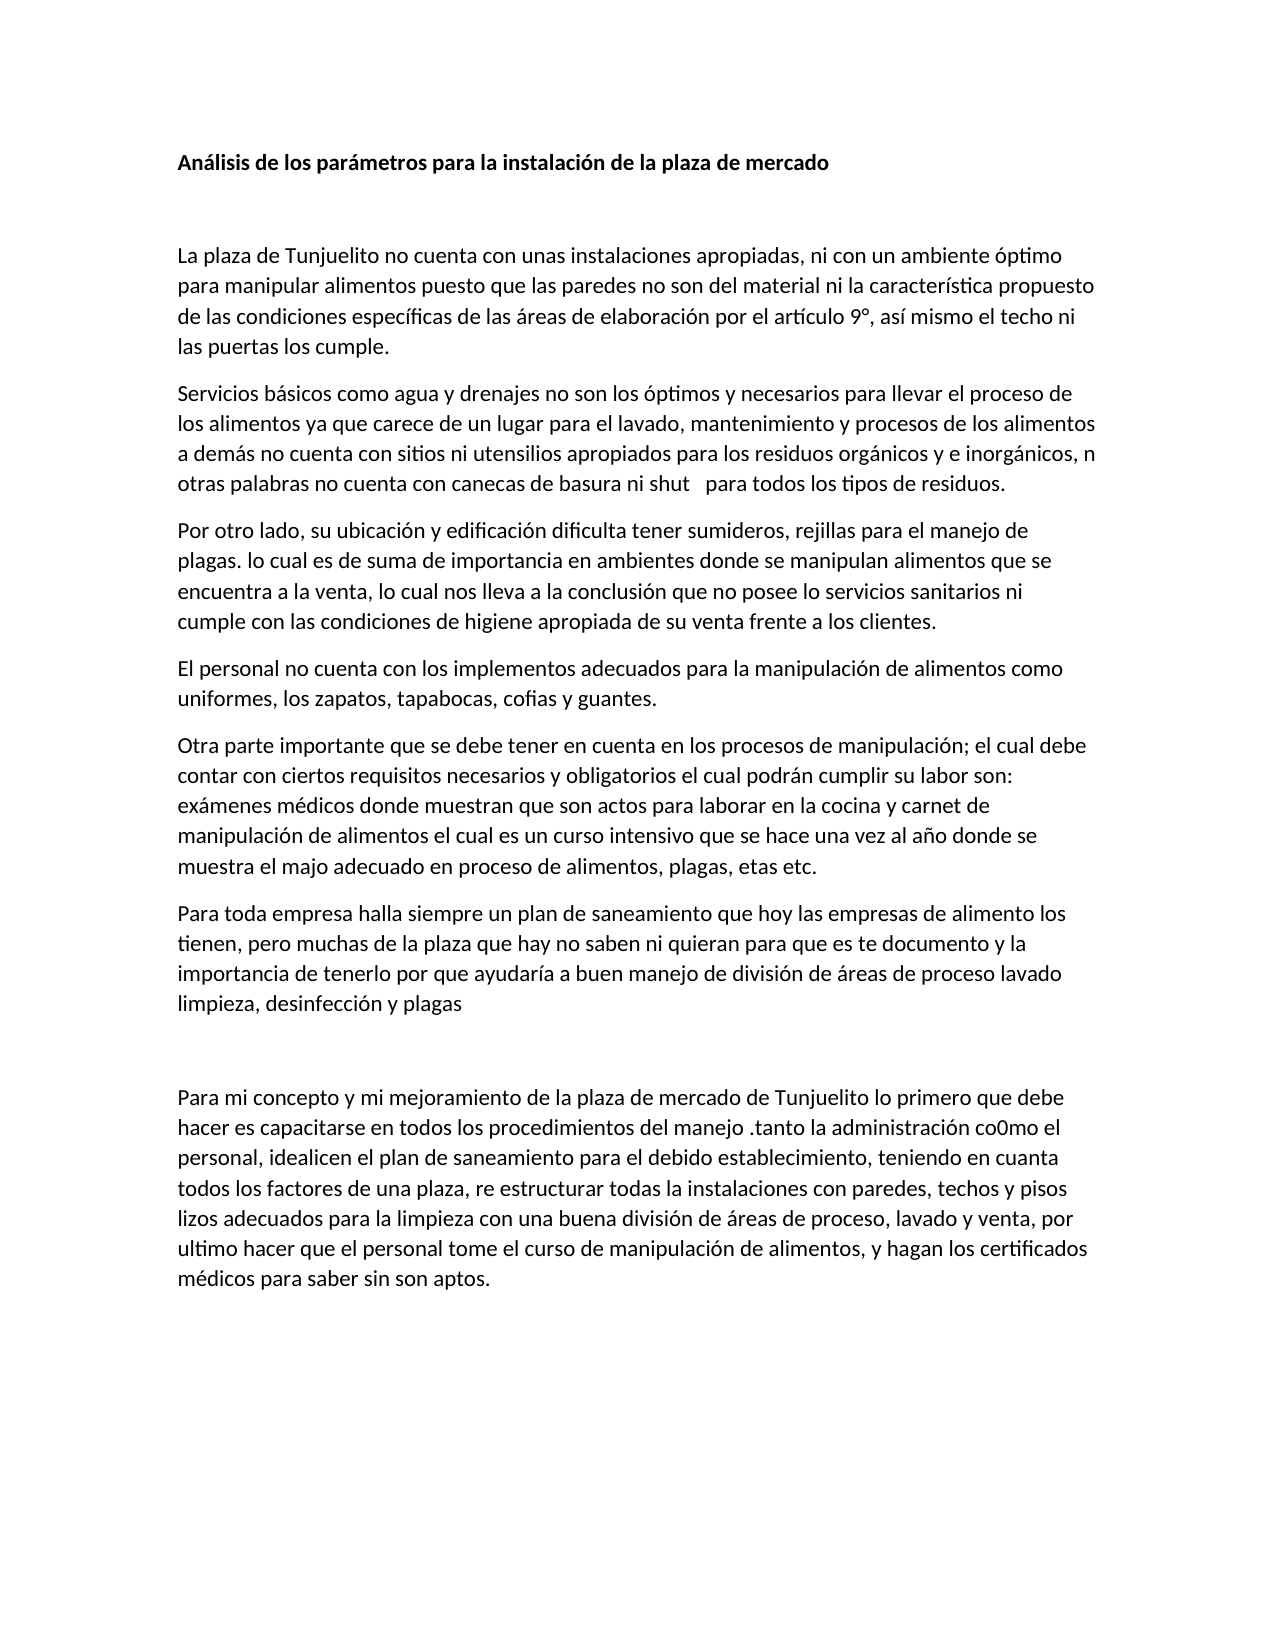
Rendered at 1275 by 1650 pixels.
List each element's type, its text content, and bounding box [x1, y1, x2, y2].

text Servicios básicos como agua y drenajes no son los óptimos y necesarios para llevar el proceso de los alimentos ya que carece de un lugar para el lavado, mantenimiento y procesos de los alimentos a demás no cuenta con sitios ni utensilios apropiados para los residuos orgánicos y e inorgánicos, n otras palabras no cuenta con canecas de basura ni shut para todos los tipos de residuos. [177, 379, 1098, 497]
text La plaza de Tunjuelito no cuenta con unas instalaciones apropiadas, ni con un ambiente óptimo para manipular alimentos puesto que las paredes no son del material ni la característica propuesto de las condiciones específicas de las áreas de elaboración por el artículo 9°, así mismo el techo ni las puertas los cumple. [177, 241, 1098, 360]
text Análisis de los parámetros para la instalación de la plaza de mercado [177, 148, 1098, 176]
text Por otro lado, su ubicación y edificación dificulta tener sumideros, rejillas para el manejo de plagas. lo cual es de suma de importancia en ambientes donde se manipulan alimentos que se encuentra a la venta, lo cual nos lleva a la conclusión que no posee lo servicios sanitarios ni cumple con las condiciones de higiene apropiada de su venta frente a los clientes. [177, 516, 1098, 635]
text Otra parte importante que se debe tener en cuenta en los procesos de manipulación; el cual debe contar con ciertos requisitos necesarios y obligatorios el cual podrán cumplir su labor son: exámenes médicos donde muestran que son actos para laborar en la cocina y carnet de manipulación de alimentos el cual es un curso intensivo que se hace una vez al año donde se muestra el majo adecuado en proceso de alimentos, plagas, etas etc. [177, 731, 1098, 880]
text Para toda empresa halla siempre un plan de saneamiento que hoy las empresas de alimento los tienen, pero muchas de la plaza que hay no saben ni quieran para que es te documento y la importancia de tenerlo por que ayudaría a buen manejo de división de áreas de proceso lavado limpieza, desinfección y plagas [177, 899, 1098, 1017]
text Para mi concepto y mi mejoramiento de la plaza de mercado de Tunjuelito lo primero que debe hacer es capacitarse en todos los procedimientos del manejo .tanto la administración co0mo el personal, idealicen el plan de saneamiento para el debido establecimiento, teniendo en cuanta todos los factores de una plaza, re estructurar todas la instalaciones con paredes, techos y pisos lizos adecuados para la limpieza con una buena división de áreas de proceso, lavado y venta, por ultimo hacer que el personal tome el curso de manipulación de alimentos, y hagan los certificados médicos para saber sin son aptos. [177, 1083, 1098, 1292]
text El personal no cuenta con los implementos adecuados para la manipulación de alimentos como uniformes, los zapatos, tapabocas, cofias y guantes. [177, 654, 1098, 712]
